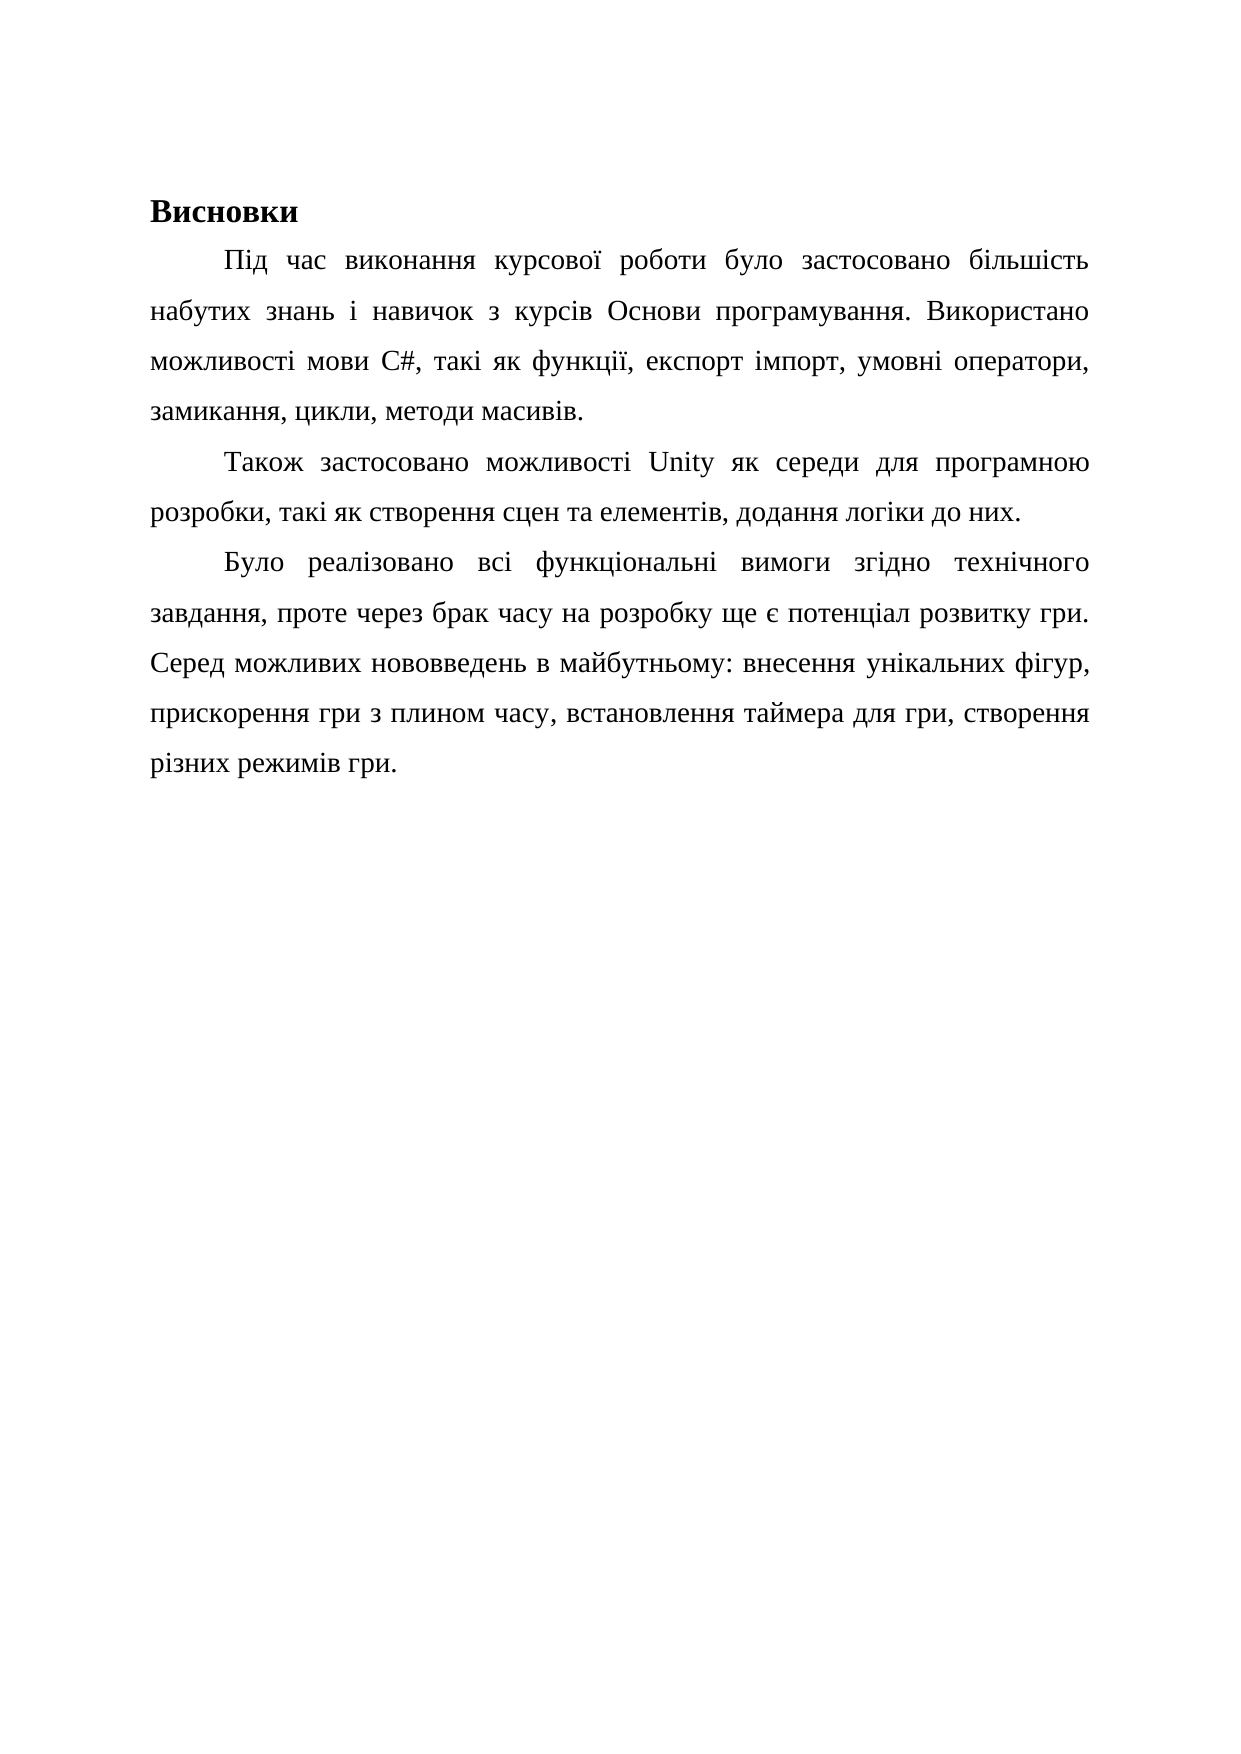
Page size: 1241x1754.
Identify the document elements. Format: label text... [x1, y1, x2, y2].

text Також застосовано можливості Unity як середи для програмною розробки, такі як створення сцен та елементів, додання логіки до них. [150, 444, 1090, 528]
subtitle Висновки [150, 192, 1090, 230]
text Під час виконання курсової роботи було застосовано більшість набутих знань і навичок з курсів Основи програмування. Використано можливості мови C#, такі як функції, експорт імпорт, умовні оператори, замикання, цикли, методи масивів. [150, 242, 1090, 427]
text Було реалізовано всі функціональні вимоги згідно технічного завдання, проте через брак часу на розробку ще є потенціал розвитку гри. Серед можливих нововведень в майбутньому: внесення унікальних фігур, прискорення гри з плином часу, встановлення таймера для гри, створення різних режимів гри. [150, 544, 1090, 779]
